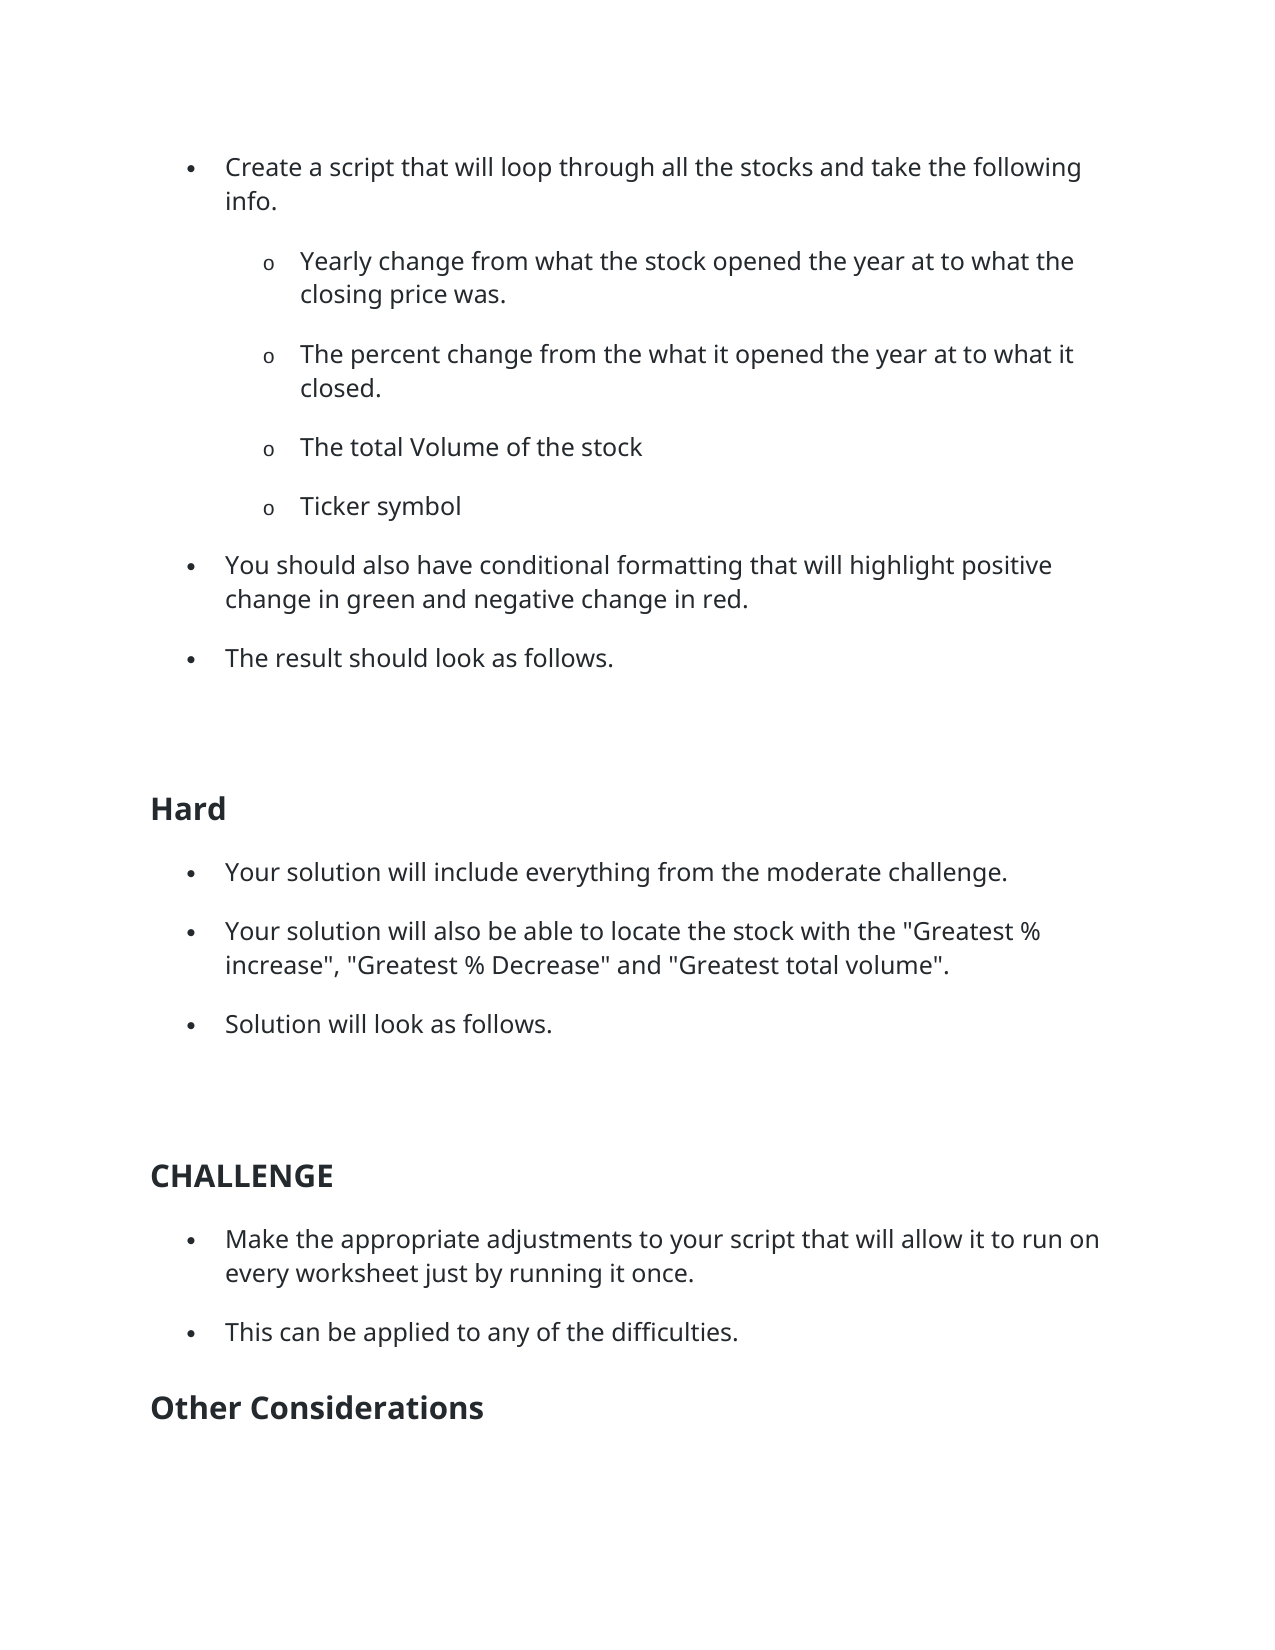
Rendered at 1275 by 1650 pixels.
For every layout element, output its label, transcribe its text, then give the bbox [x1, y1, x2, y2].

list Your solution will also be able to locate the stock with the "Greatest % increase", "Greatest % Decrease" and "Greatest total volume". [187, 914, 1125, 982]
list Yearly change from what the stock opened the year at to what the closing price was. [262, 243, 1125, 311]
list The percent change from the what it opened the year at to what it closed. [262, 336, 1125, 404]
text Other Considerations [150, 1386, 1125, 1429]
list You should also have conditional formatting that will highlight positive change in green and negative change in red. [187, 547, 1125, 616]
text CHALLENGE [150, 1154, 1125, 1196]
list Make the appropriate adjustments to your script that will allow it to run on every worksheet just by running it once. [187, 1221, 1125, 1289]
list The result should look as follows. [187, 641, 1125, 675]
list The total Volume of the stock [262, 429, 1125, 463]
text Hard [150, 787, 1125, 830]
list This can be applied to any of the difficulties. [187, 1314, 1125, 1348]
list Ticker symbol [262, 488, 1125, 522]
list Your solution will include everything from the moderate challenge. [187, 855, 1125, 889]
list Create a script that will loop through all the stocks and take the following info. [187, 150, 1125, 218]
list Solution will look as follows. [187, 1007, 1125, 1041]
